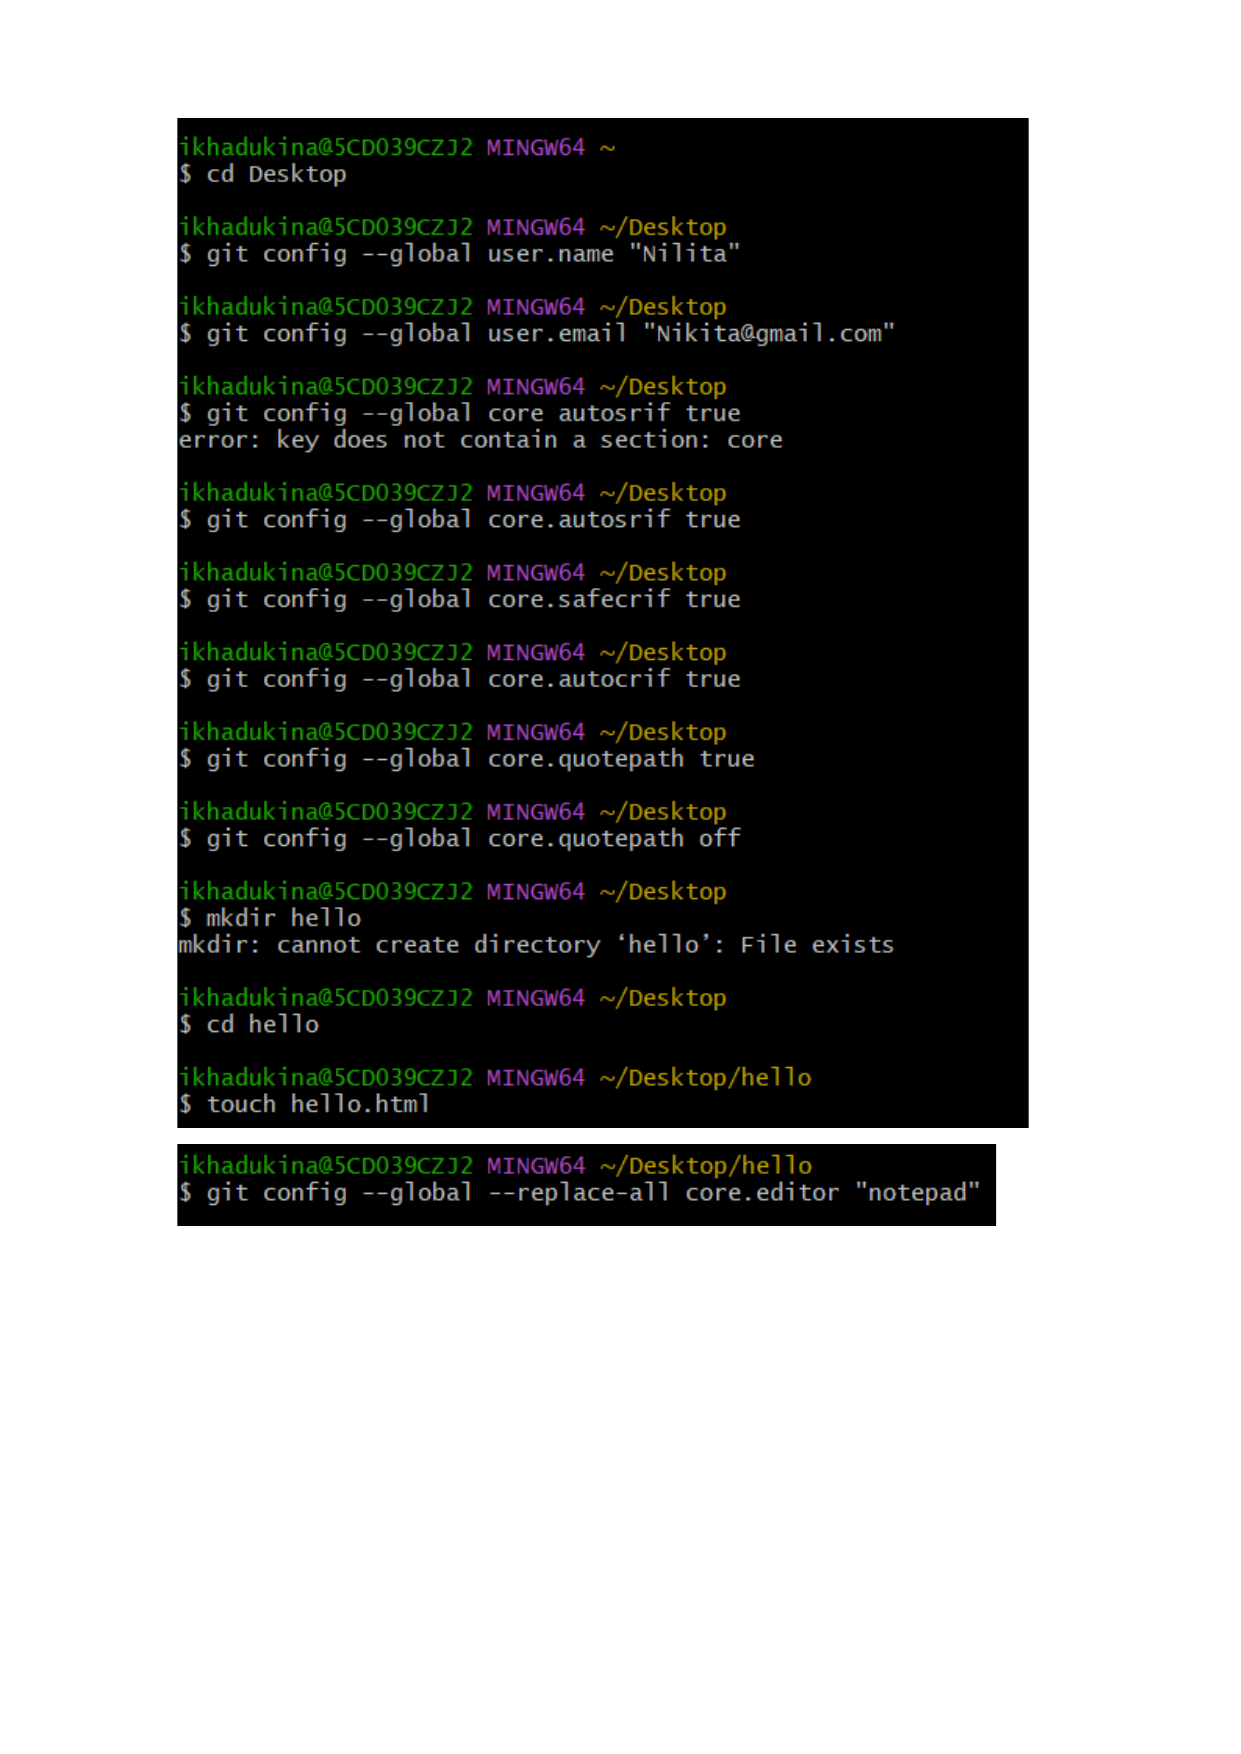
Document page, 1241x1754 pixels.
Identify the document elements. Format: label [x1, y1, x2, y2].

picture [177, 118, 1029, 1128]
picture [177, 1144, 997, 1226]
